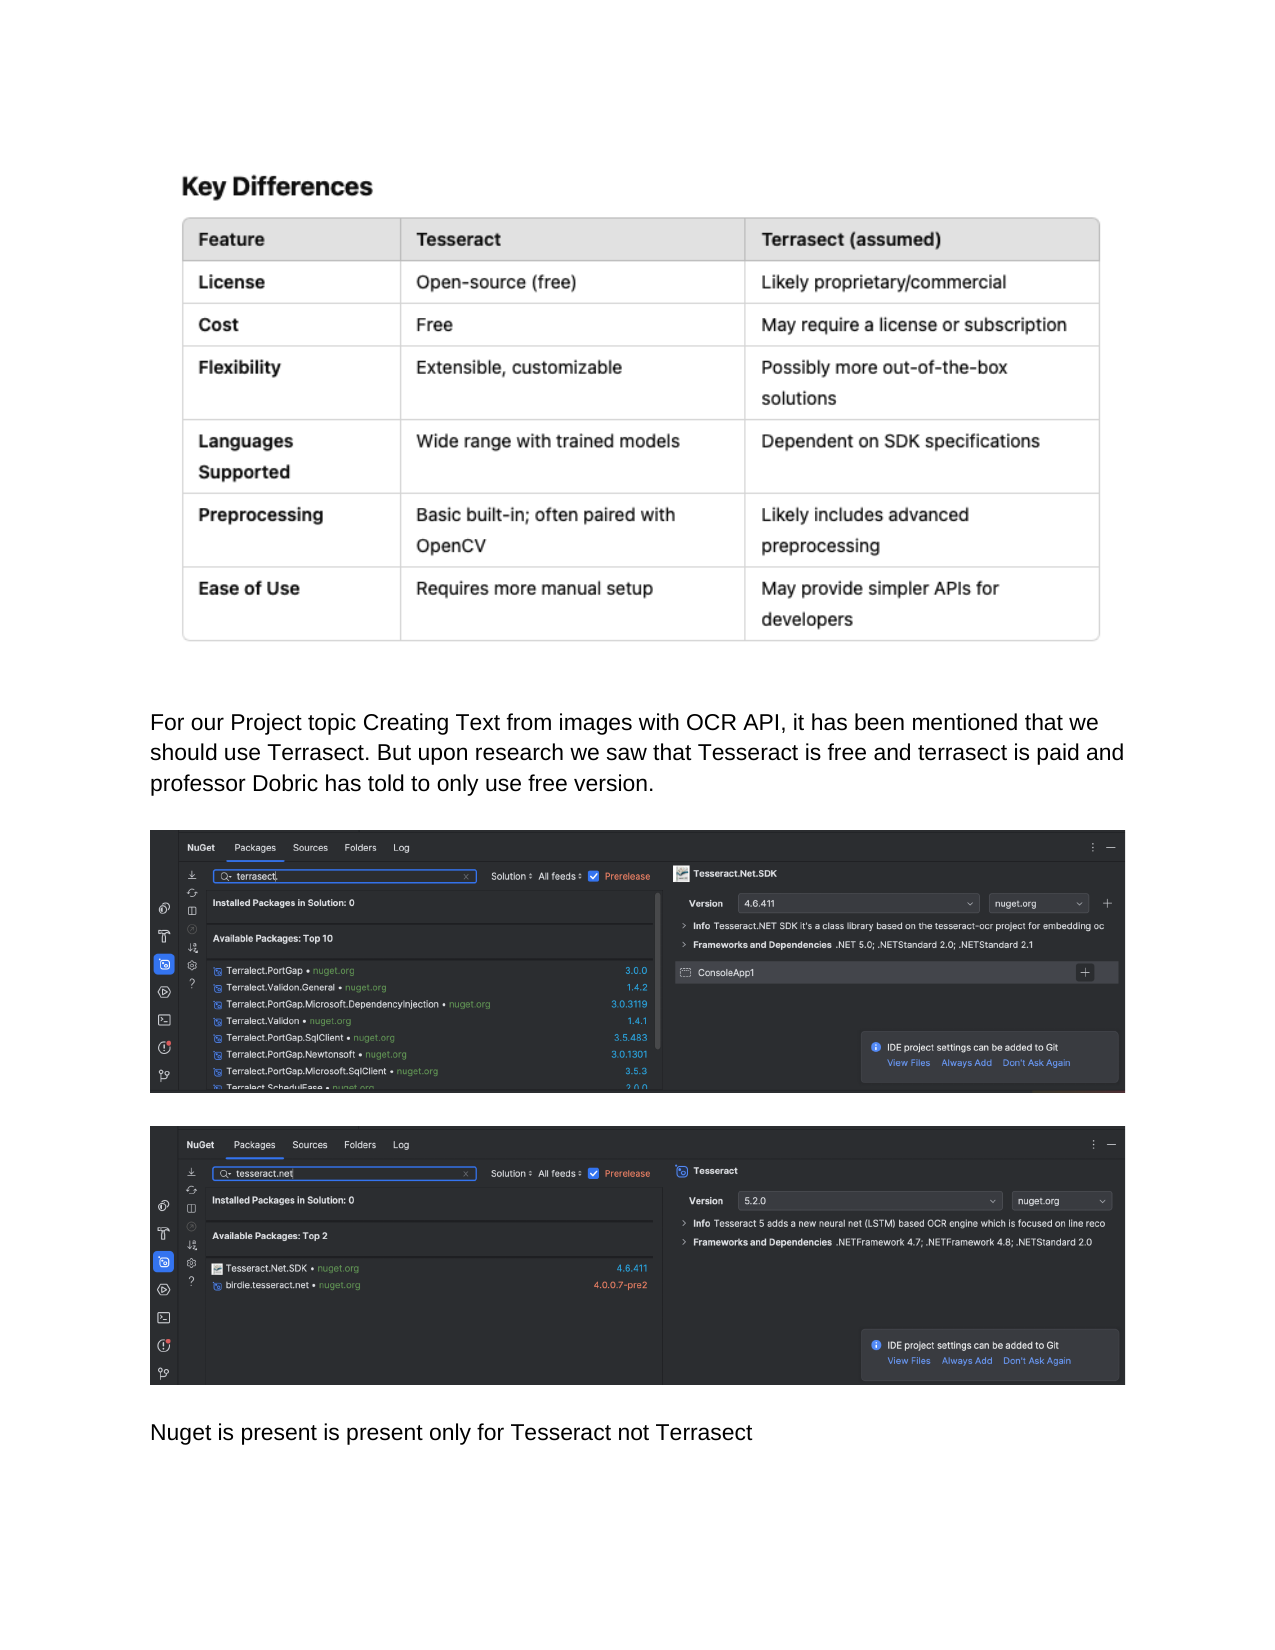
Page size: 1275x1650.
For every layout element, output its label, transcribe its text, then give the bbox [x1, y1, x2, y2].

text Nuget is present is present only for Tesseract not Terrasect [150, 1419, 1125, 1445]
text For our Project topic Creating Text from images with OCR API, it has been mentioned that we should use Terrasect. But upon research we saw that Tesseract is free and terrasect is paid and professor Dobric has told to only use free version. [150, 709, 1125, 796]
picture [150, 150, 1125, 675]
picture [150, 1126, 1125, 1385]
picture [150, 830, 1125, 1093]
